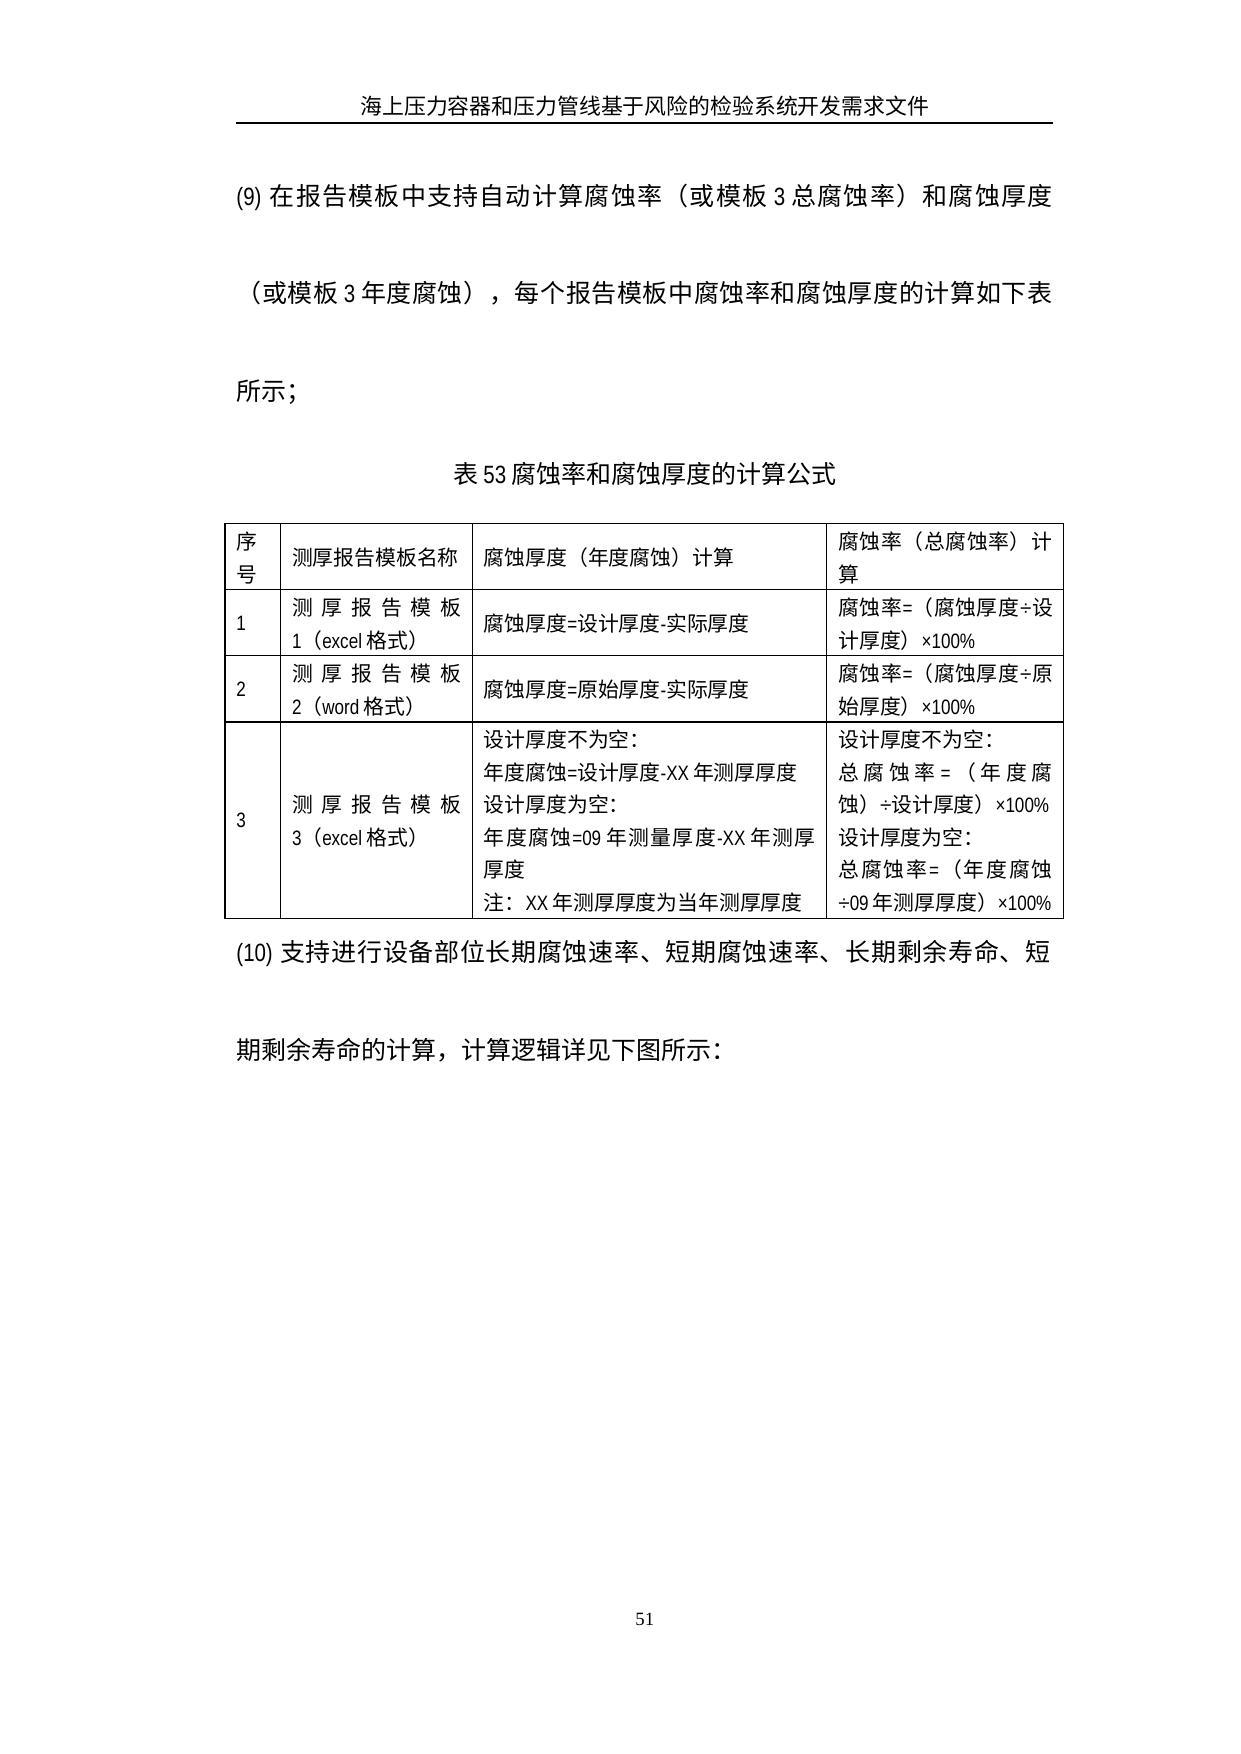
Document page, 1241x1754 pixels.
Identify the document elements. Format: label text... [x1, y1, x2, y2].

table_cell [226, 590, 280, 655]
text (10) 支持进行设备部位长期腐蚀速率、短期腐蚀速率、长期剩余寿命、短期剩余寿命的计算，计算逻辑详见下图所示： [236, 919, 1053, 1081]
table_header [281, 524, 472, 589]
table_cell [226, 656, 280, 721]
text (9) 在报告模板中支持自动计算腐蚀率（或模板3总腐蚀率）和腐蚀厚度（或模板3年度腐蚀），每个报告模板中腐蚀率和腐蚀厚度的计算如下表所示； [236, 162, 1053, 422]
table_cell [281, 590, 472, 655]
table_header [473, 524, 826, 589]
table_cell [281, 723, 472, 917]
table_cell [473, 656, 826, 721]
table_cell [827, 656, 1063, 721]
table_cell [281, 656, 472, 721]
text 表53腐蚀率和腐蚀厚度的计算公式 [236, 440, 1053, 505]
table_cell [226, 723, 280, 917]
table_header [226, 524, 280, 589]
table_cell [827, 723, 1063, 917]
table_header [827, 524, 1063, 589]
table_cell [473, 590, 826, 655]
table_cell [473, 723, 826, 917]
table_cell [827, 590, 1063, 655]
